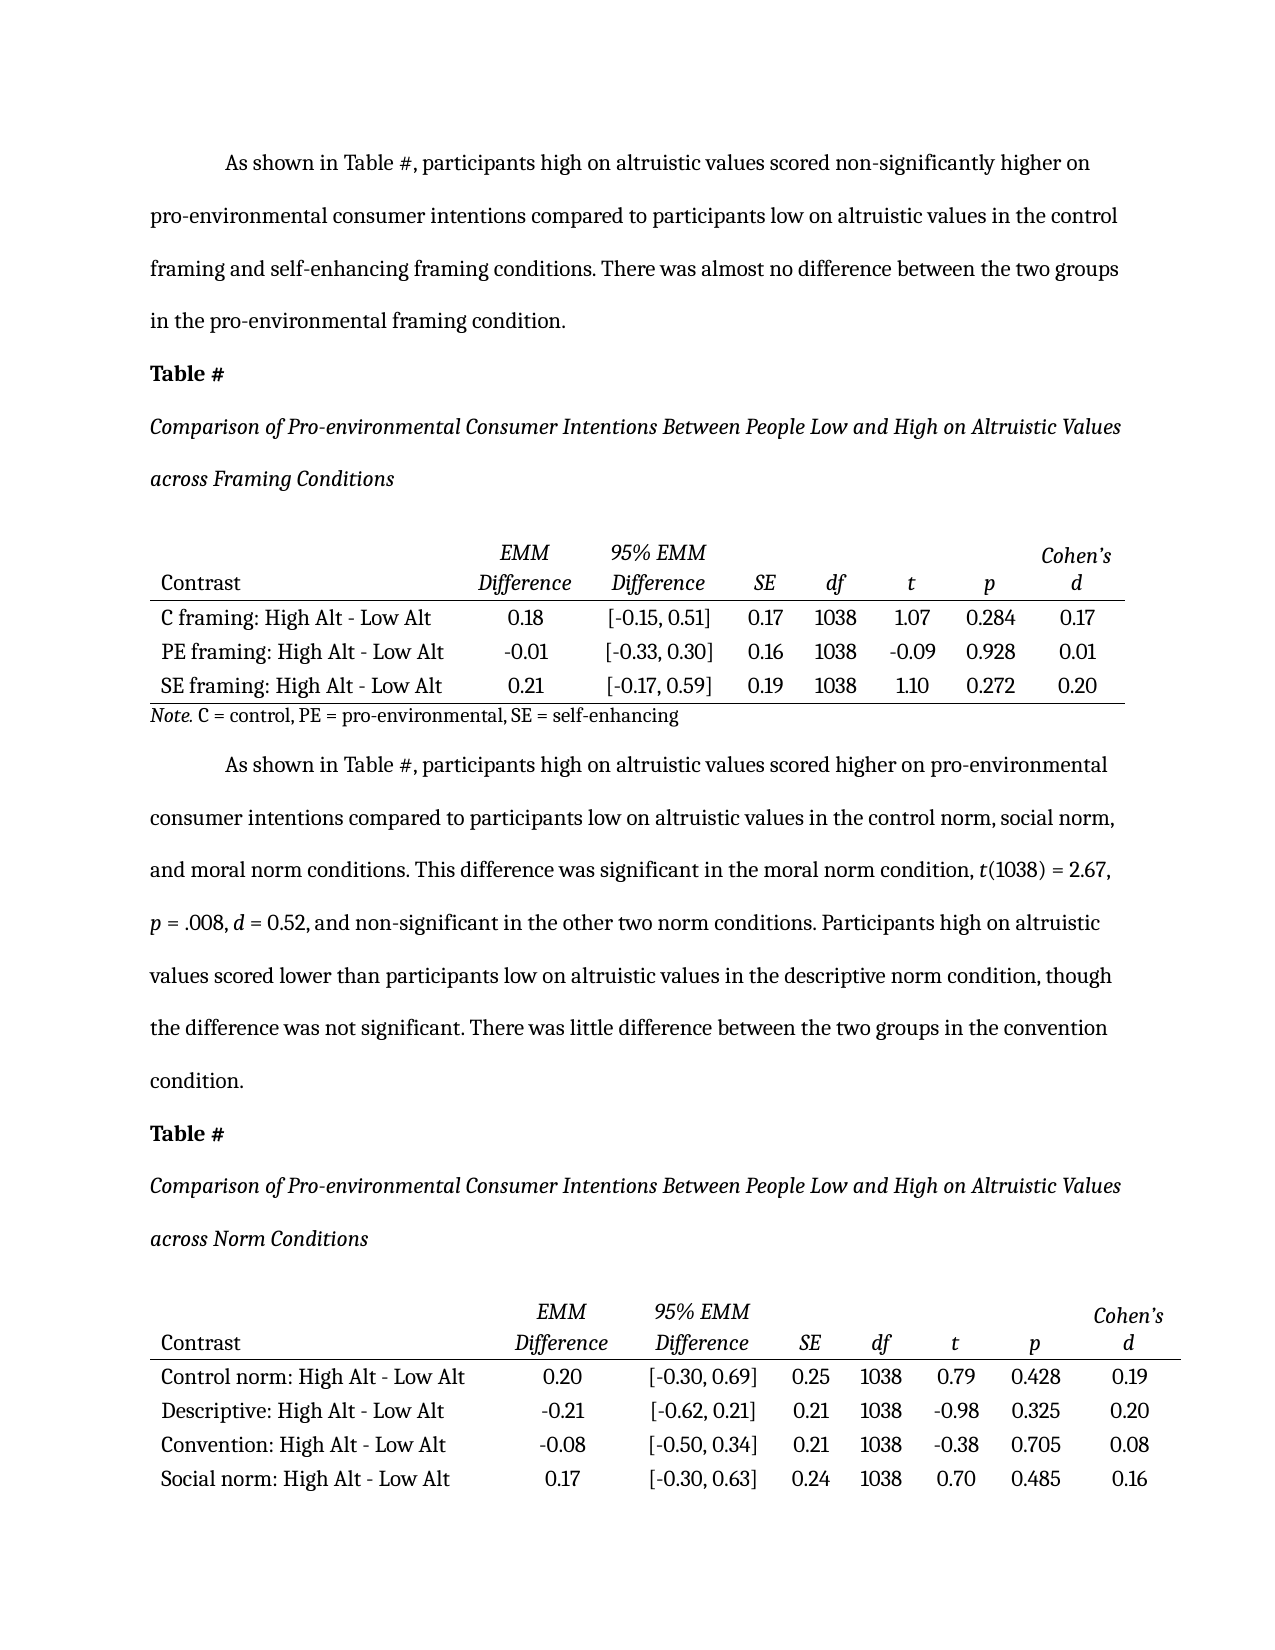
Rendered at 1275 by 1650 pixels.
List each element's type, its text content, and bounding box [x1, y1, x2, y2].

table_cell 0.20 [1030, 669, 1125, 703]
table_header t [919, 1295, 994, 1359]
table_cell 0.70 [919, 1462, 994, 1496]
table_cell -0.38 [919, 1428, 994, 1462]
table_cell 0.325 [994, 1394, 1078, 1428]
table_cell 0.21 [778, 1428, 844, 1462]
table_header p [994, 1295, 1078, 1359]
text Comparison of Pro-environmental Consumer Intentions Between People Low and High on Altruistic Values across Framing Conditions [150, 413, 1125, 493]
table_header 95% EMM Difference [628, 1295, 778, 1359]
text Comparison of Pro-environmental Consumer Intentions Between People Low and High on Altruistic Values across Norm Conditions [150, 1173, 1125, 1252]
table_cell 1038 [844, 1462, 919, 1496]
table_cell 1.10 [873, 669, 952, 703]
table_cell 1038 [799, 601, 873, 635]
table_header Cohen’s d [1078, 1295, 1181, 1359]
table_cell 0.17 [1030, 601, 1125, 635]
table_cell 1038 [844, 1428, 919, 1462]
table_header df [799, 536, 873, 599]
table_cell [-0.62, 0.21] [628, 1394, 778, 1428]
table_header 95% EMM Difference [586, 536, 733, 599]
table_header p [952, 536, 1030, 599]
table_cell 0.25 [778, 1360, 844, 1394]
table_cell 0.284 [952, 601, 1030, 635]
table_cell 0.16 [1078, 1462, 1181, 1496]
table_header SE [733, 536, 798, 599]
table_header Contrast [150, 1295, 497, 1359]
text Table # [150, 1121, 1125, 1147]
table_cell [-0.50, 0.34] [628, 1428, 778, 1462]
table_cell 0.17 [497, 1462, 628, 1496]
table_cell 0.79 [919, 1360, 994, 1394]
table_cell 0.705 [994, 1428, 1078, 1462]
table_cell Descriptive: High Alt - Low Alt [150, 1394, 497, 1428]
text Table # [150, 361, 1125, 387]
table_cell 1038 [799, 635, 873, 669]
table_header EMM Difference [497, 1295, 628, 1359]
table_cell 1038 [844, 1394, 919, 1428]
table_cell 0.24 [778, 1462, 844, 1496]
table_cell 1038 [844, 1360, 919, 1394]
table_header t [873, 536, 952, 599]
table_cell Social norm: High Alt - Low Alt [150, 1462, 497, 1496]
table_cell SE framing: High Alt - Low Alt [150, 669, 466, 703]
table_cell PE framing: High Alt - Low Alt [150, 635, 466, 669]
table_cell [-0.30, 0.69] [628, 1360, 778, 1394]
table_cell C framing: High Alt - Low Alt [150, 601, 466, 635]
table_cell -0.01 [466, 635, 586, 669]
table_cell [-0.15, 0.51] [586, 601, 733, 635]
table_header Contrast [150, 536, 466, 599]
text Note. C = control, PE = pro-environmental, SE = self-enhancing [150, 704, 1125, 728]
table_header EMM Difference [466, 536, 586, 599]
table_cell 0.08 [1078, 1428, 1181, 1462]
table_cell 0.18 [466, 601, 586, 635]
table_cell 0.272 [952, 669, 1030, 703]
table_cell 0.17 [733, 601, 798, 635]
text As shown in Table #, participants high on altruistic values scored non-significantly higher on pro-environmental consumer intentions compared to participants low on altruistic values in the control framing and self-enhancing framing conditions. There was almost no difference between the two groups in the pro-environmental framing condition. [150, 150, 1125, 334]
table_header Cohen’s d [1030, 536, 1125, 599]
table_cell 0.485 [994, 1462, 1078, 1496]
table_cell 1.07 [873, 601, 952, 635]
table_cell 0.928 [952, 635, 1030, 669]
table_header SE [778, 1295, 844, 1359]
table_cell 0.20 [1078, 1394, 1181, 1428]
table_cell 1038 [799, 669, 873, 703]
table_cell -0.98 [919, 1394, 994, 1428]
table_cell 0.21 [778, 1394, 844, 1428]
table_cell [-0.33, 0.30] [586, 635, 733, 669]
table_cell -0.08 [497, 1428, 628, 1462]
table_cell [-0.17, 0.59] [586, 669, 733, 703]
table_cell 0.20 [497, 1360, 628, 1394]
table_cell -0.21 [497, 1394, 628, 1428]
table_cell 0.428 [994, 1360, 1078, 1394]
table_cell 0.19 [1078, 1360, 1181, 1394]
text As shown in Table #, participants high on altruistic values scored higher on pro-environmental consumer intentions compared to participants low on altruistic values in the control norm, social norm, and moral norm conditions. This difference was significant in the moral norm condition, t(1038) = 2.67, p = .008, d = 0.52, and non-significant in the other two norm conditions. Participants high on altruistic values scored lower than participants low on altruistic values in the descriptive norm condition, though the difference was not significant. There was little difference between the two groups in the convention condition. [150, 752, 1125, 1094]
table_cell Convention: High Alt - Low Alt [150, 1428, 497, 1462]
table_cell 0.16 [733, 635, 798, 669]
table_cell 0.21 [466, 669, 586, 703]
table_cell 0.01 [1030, 635, 1125, 669]
table_cell Control norm: High Alt - Low Alt [150, 1360, 497, 1394]
table_cell 0.19 [733, 669, 798, 703]
table_cell [-0.30, 0.63] [628, 1462, 778, 1496]
table_cell -0.09 [873, 635, 952, 669]
table_header df [844, 1295, 919, 1359]
